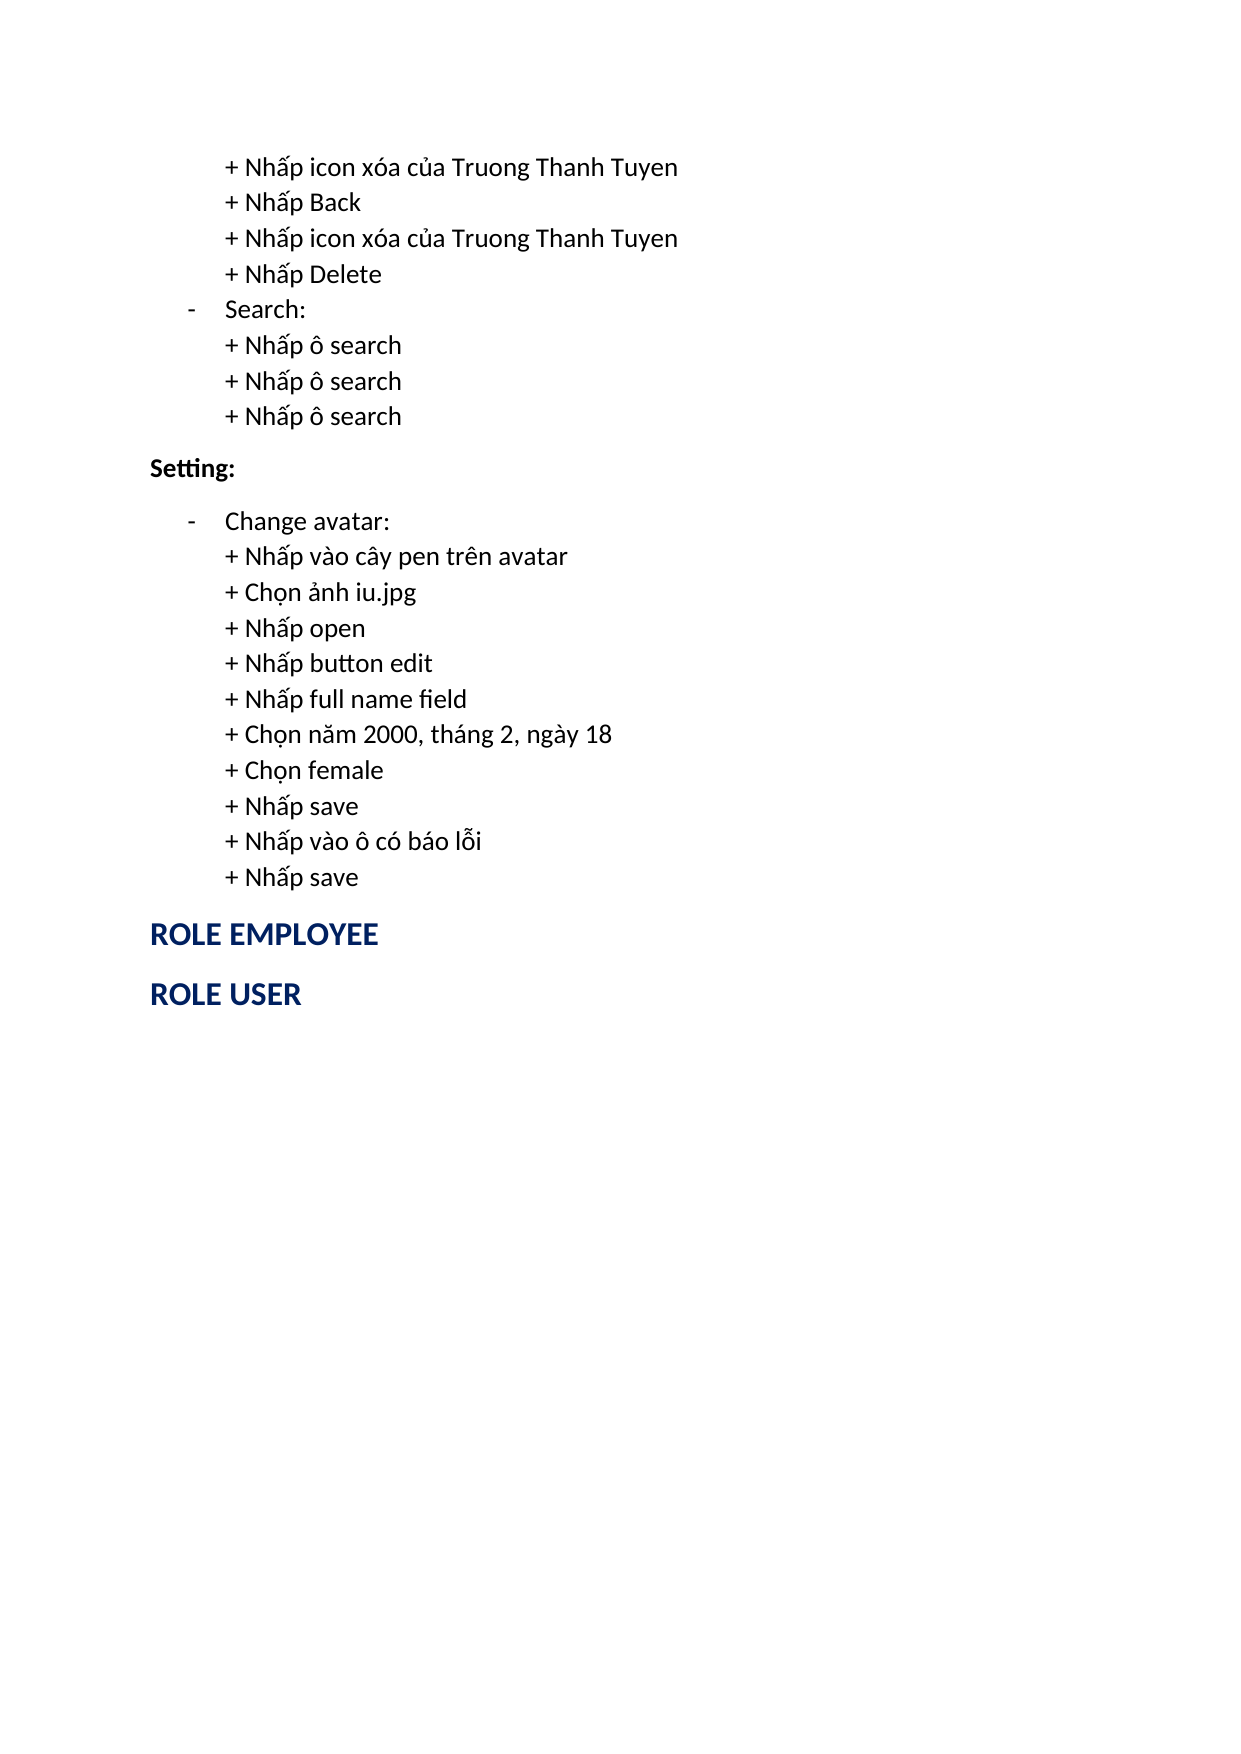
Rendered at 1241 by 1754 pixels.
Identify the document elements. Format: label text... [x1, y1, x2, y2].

list + Nhấp ô search [225, 364, 1090, 397]
list + Nhấp icon xóa của Truong Thanh Tuyen [225, 150, 1090, 183]
list Search: [187, 292, 1090, 326]
list + Chọn năm 2000, tháng 2, ngày 18 [225, 718, 1090, 751]
list + Chọn female [225, 753, 1090, 786]
list + Nhấp Delete [225, 257, 1090, 290]
text ROLE EMPLOYEE [150, 912, 1090, 953]
list + Nhấp ô search [225, 399, 1090, 432]
text Setting: [150, 452, 1090, 485]
list + Chọn ảnh iu.jpg [225, 575, 1090, 608]
list Change avatar: [187, 504, 1090, 537]
list + Nhấp open [225, 611, 1090, 644]
list + Nhấp button edit [225, 646, 1090, 679]
list + Nhấp vào cây pen trên avatar [225, 539, 1090, 573]
list + Nhấp icon xóa của Truong Thanh Tuyen [225, 221, 1090, 254]
text ROLE USER [150, 973, 1090, 1014]
list + Nhấp full name field [225, 682, 1090, 715]
list + Nhấp save [225, 860, 1090, 893]
list + Nhấp vào ô có báo lỗi [225, 824, 1090, 858]
list + Nhấp ô search [225, 328, 1090, 361]
list + Nhấp Back [225, 186, 1090, 219]
list + Nhấp save [225, 789, 1090, 822]
